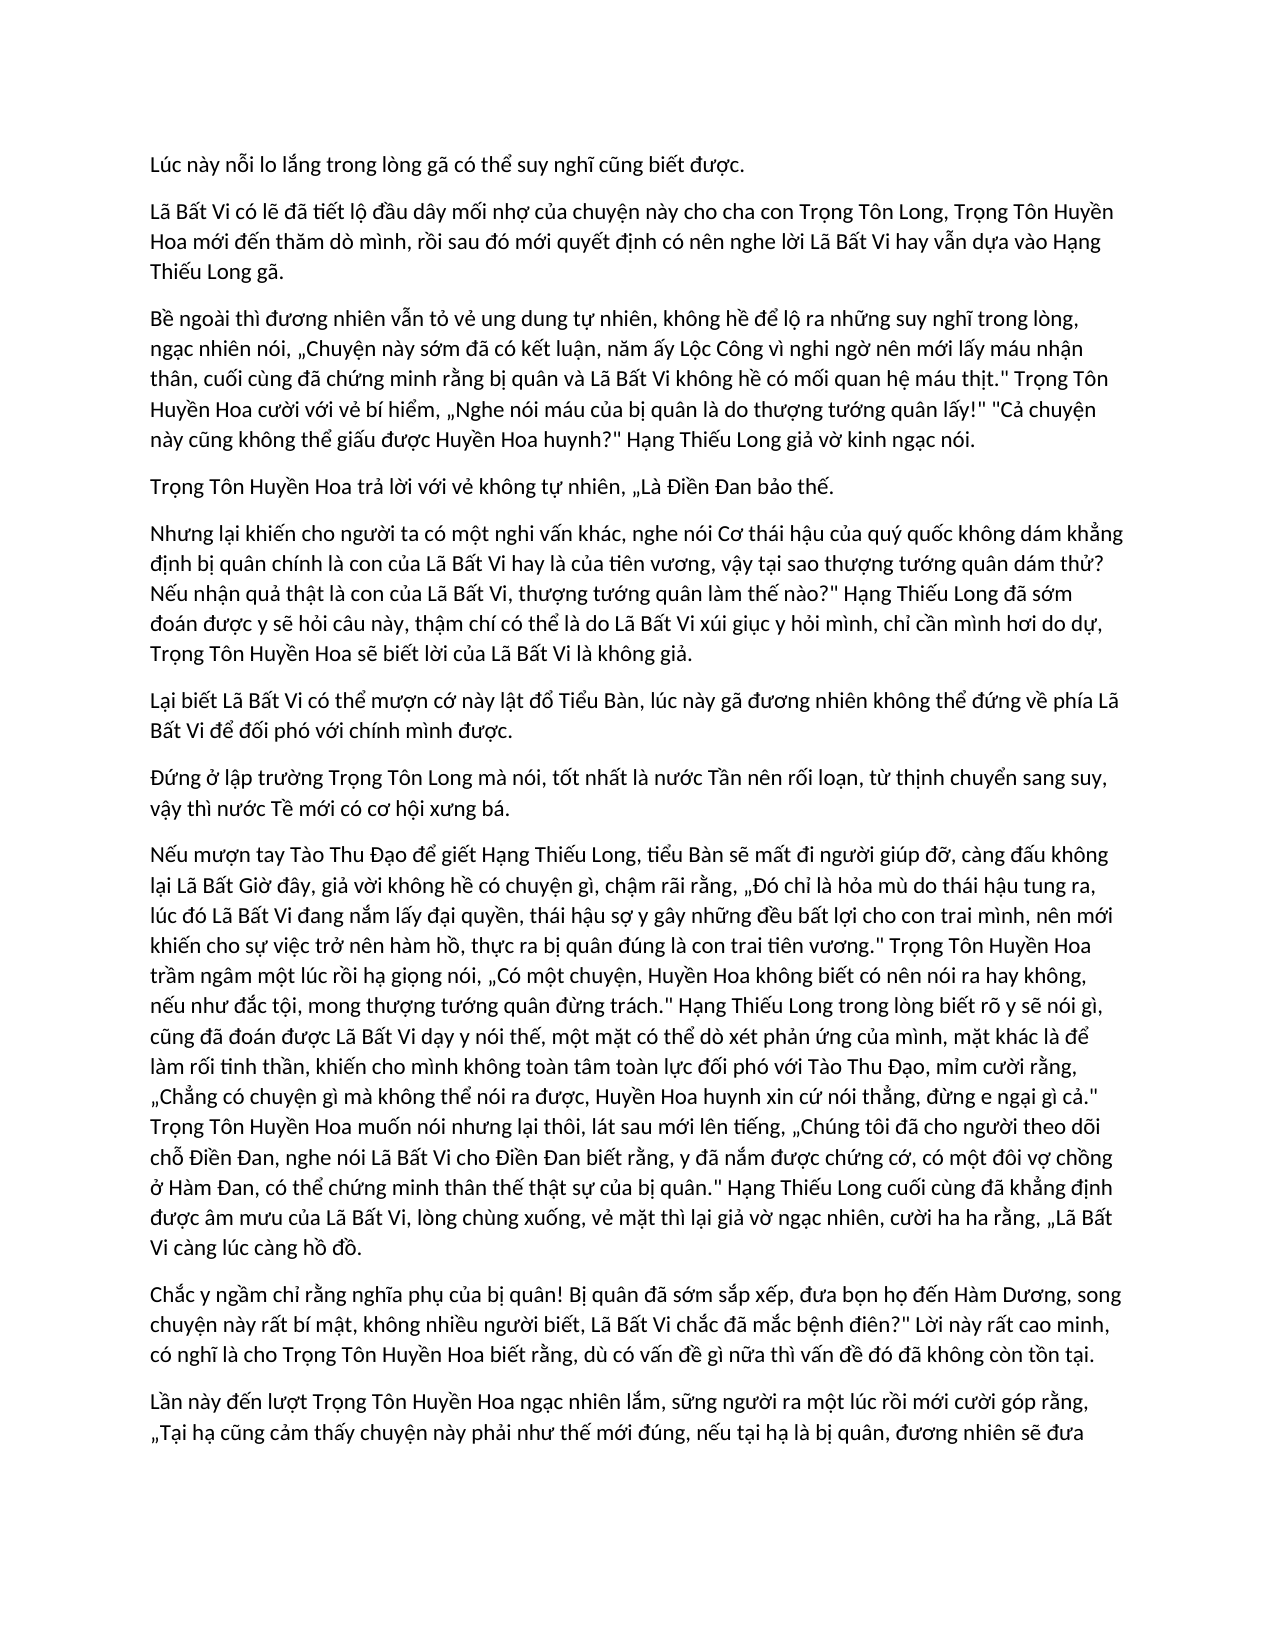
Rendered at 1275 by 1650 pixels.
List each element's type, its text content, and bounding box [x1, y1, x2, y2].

text Nếu mượn tay Tào Thu Ðạo để giết Hạng Thiếu Long, tiểu Bàn sẽ mất đi người giúp đỡ, càng đấu không lại Lã Bất Giờ đây, giả vời không hề có chuyện gì, chậm rãi rằng, „Ðó chỉ là hỏa mù do thái hậu tung ra, lúc đó Lã Bất Vi đang nắm lấy đại quyền, thái hậu sợ y gây những đều bất lợi cho con trai mình, nên mới khiến cho sự việc trở nên hàm hồ, thực ra bị quân đúng là con trai tiên vương." Trọng Tôn Huyền Hoa trầm ngâm một lúc rồi hạ giọng nói, „Có một chuyện, Huyền Hoa không biết có nên nói ra hay không, nếu như đắc tội, mong thượng tướng quân đừng trách." Hạng Thiếu Long trong lòng biết rõ y sẽ nói gì, cũng đã đoán được Lã Bất Vi dạy y nói thế, một mặt có thể dò xét phản ứng của mình, mặt khác là để làm rối tinh thần, khiến cho mình không toàn tâm toàn lực đối phó với Tào Thu Ðạo, mỉm cười rằng, „Chẳng có chuyện gì mà không thể nói ra được, Huyền Hoa huynh xin cứ nói thẳng, đừng e ngại gì cả." Trọng Tôn Huyền Hoa muốn nói nhưng lại thôi, lát sau mới lên tiếng, „Chúng tôi đã cho người theo dõi chỗ Ðiền Ðan, nghe nói Lã Bất Vi cho Ðiền Ðan biết rằng, y đã nắm được chứng cớ, có một đôi vợ chồng ở Hàm Ðan, có thể chứng minh thân thế thật sự của bị quân." Hạng Thiếu Long cuối cùng đã khẳng định được âm mưu của Lã Bất Vi, lòng chùng xuống, vẻ mặt thì lại giả vờ ngạc nhiên, cười ha ha rằng, „Lã Bất Vi càng lúc càng hồ đồ. [150, 841, 1125, 1261]
text Lúc này nỗi lo lắng trong lòng gã có thể suy nghĩ cũng biết được. [150, 150, 1125, 178]
text Chắc y ngầm chỉ rằng nghĩa phụ của bị quân! Bị quân đã sớm sắp xếp, đưa bọn họ đến Hàm Dương, song chuyện này rất bí mật, không nhiều người biết, Lã Bất Vi chắc đã mắc bệnh điên?" Lời này rất cao minh, có nghĩ là cho Trọng Tôn Huyền Hoa biết rằng, dù có vấn đề gì nữa thì vấn đề đó đã không còn tồn tại. [150, 1280, 1125, 1369]
text Bề ngoài thì đương nhiên vẫn tỏ vẻ ung dung tự nhiên, không hề để lộ ra những suy nghĩ trong lòng, ngạc nhiên nói, „Chuyện này sớm đã có kết luận, năm ấy Lộc Công vì nghi ngờ nên mới lấy máu nhận thân, cuối cùng đã chứng minh rằng bị quân và Lã Bất Vi không hề có mối quan hệ máu thịt." Trọng Tôn Huyền Hoa cười với vẻ bí hiểm, „Nghe nói máu của bị quân là do thượng tướng quân lấy!" "Cả chuyện này cũng không thể giấu được Huyền Hoa huynh?" Hạng Thiếu Long giả vờ kinh ngạc nói. [150, 304, 1125, 453]
text Ðứng ở lập trường Trọng Tôn Long mà nói, tốt nhất là nước Tần nên rối loạn, từ thịnh chuyển sang suy, vậy thì nước Tề mới có cơ hội xưng bá. [150, 763, 1125, 822]
text Lã Bất Vi có lẽ đã tiết lộ đầu dây mối nhợ của chuyện này cho cha con Trọng Tôn Long, Trọng Tôn Huyền Hoa mới đến thăm dò mình, rồi sau đó mới quyết định có nên nghe lời Lã Bất Vi hay vẫn dựa vào Hạng Thiếu Long gã. [150, 197, 1125, 285]
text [150, 1387, 1125, 1446]
text Trọng Tôn Huyền Hoa trả lời với vẻ không tự nhiên, „Là Ðiền Ðan bảo thế. [150, 472, 1125, 500]
text Lại biết Lã Bất Vi có thể mượn cớ này lật đổ Tiểu Bàn, lúc này gã đương nhiên không thể đứng về phía Lã Bất Vi để đối phó với chính mình được. [150, 686, 1125, 745]
text Nhưng lại khiến cho người ta có một nghi vấn khác, nghe nói Cơ thái hậu của quý quốc không dám khẳng định bị quân chính là con của Lã Bất Vi hay là của tiên vương, vậy tại sao thượng tướng quân dám thử? Nếu nhận quả thật là con của Lã Bất Vi, thượng tướng quân làm thế nào?" Hạng Thiếu Long đã sớm đoán được y sẽ hỏi câu này, thậm chí có thể là do Lã Bất Vi xúi giục y hỏi mình, chỉ cần mình hơi do dự, Trọng Tôn Huyền Hoa sẽ biết lời của Lã Bất Vi là không giả. [150, 519, 1125, 668]
